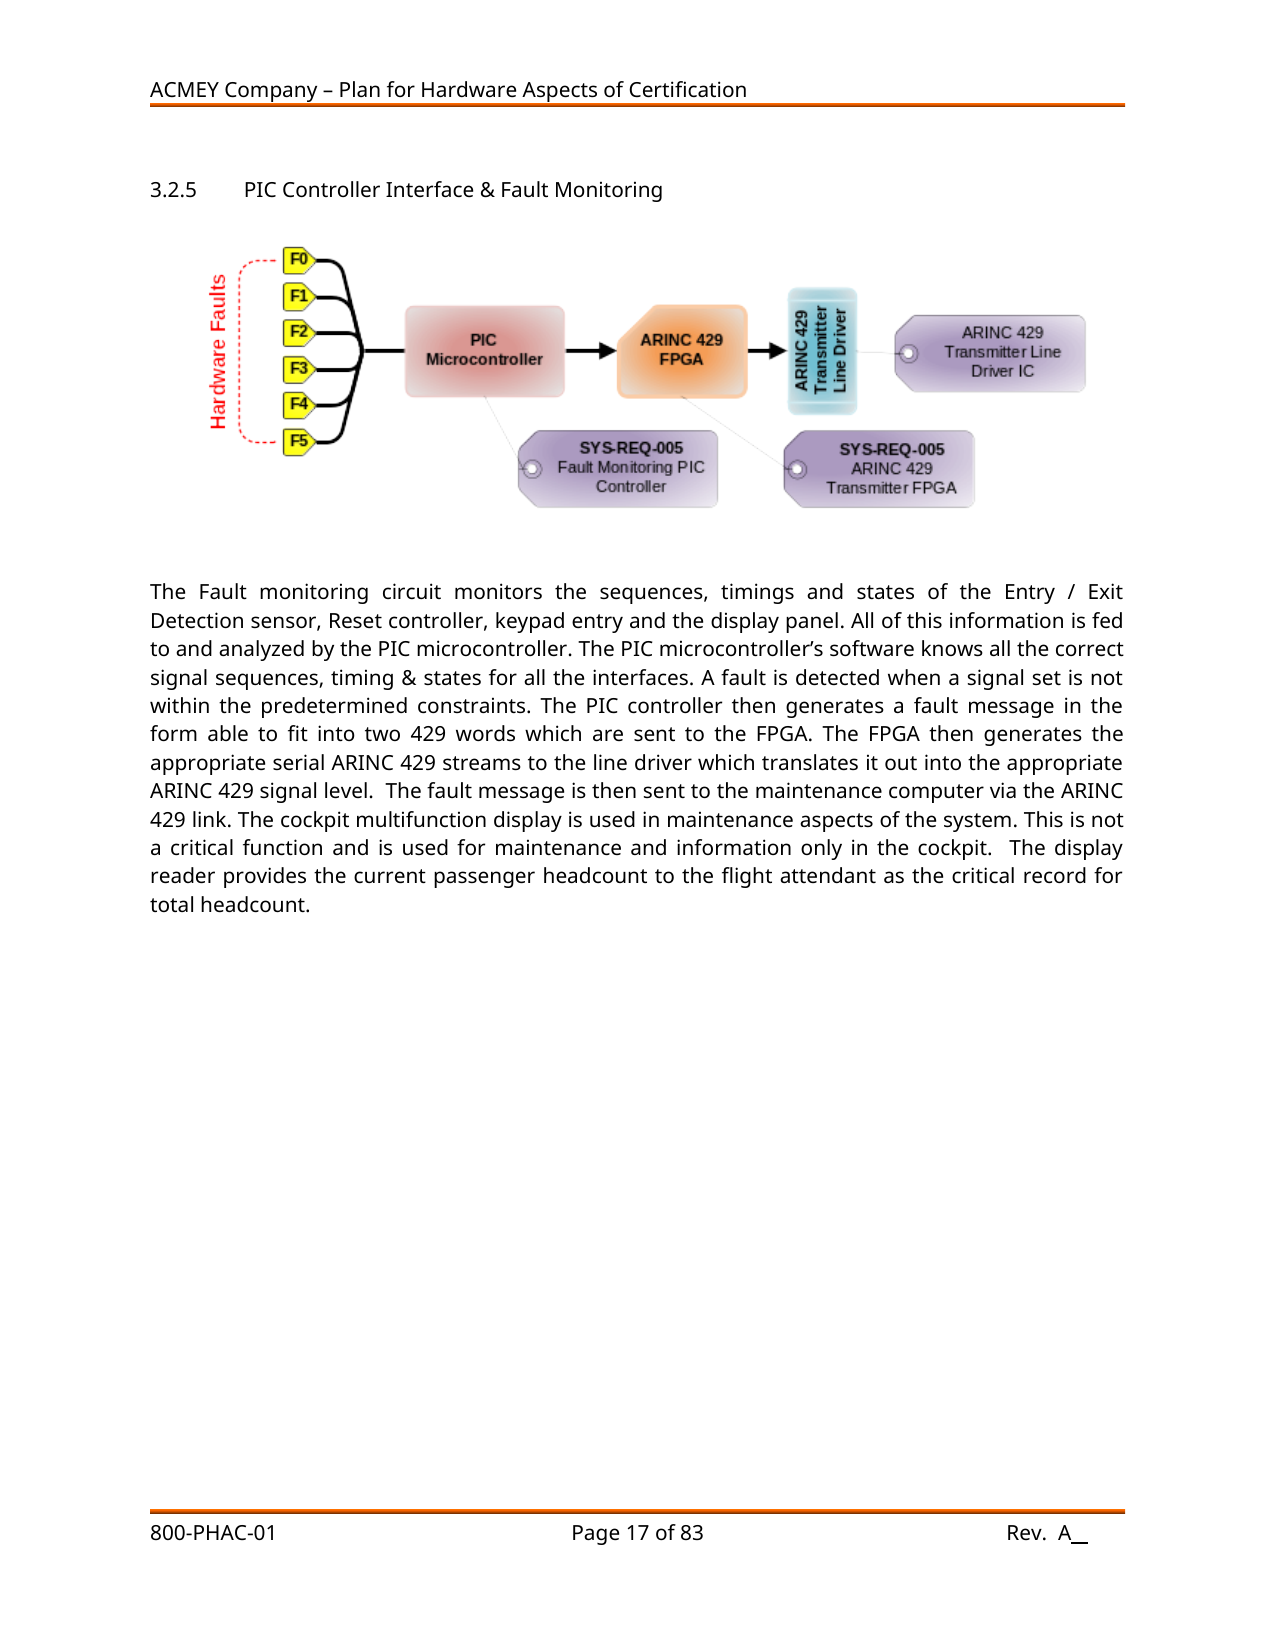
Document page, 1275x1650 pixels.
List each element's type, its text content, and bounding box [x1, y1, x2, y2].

subtitle 3.2.5 PIC Controller Interface & Fault Monitoring [150, 175, 1125, 203]
text The Fault monitoring circuit monitors the sequences, timings and states of the Entry / Exit Detection sensor, Reset controller, keypad entry and the display panel. All of this information is fed to and analyzed by the PIC microcontroller. The PIC microcontroller’s software knows all the correct signal sequences, timing & states for all the interfaces. A fault is detected when a signal set is not within the predetermined constraints. The PIC controller then generates a fault message in the form able to fit into two 429 words which are sent to the FPGA. The FPGA then generates the appropriate serial ARINC 429 streams to the line driver which translates it out into the appropriate ARINC 429 signal level. The fault message is then sent to the maintenance computer via the ARINC 429 link. The cockpit multifunction display is used in maintenance aspects of the system. This is not a critical function and is used for maintenance and information only in the cockpit. The display reader provides the current passenger headcount to the flight attendant as the critical record for total headcount. [150, 577, 1125, 918]
